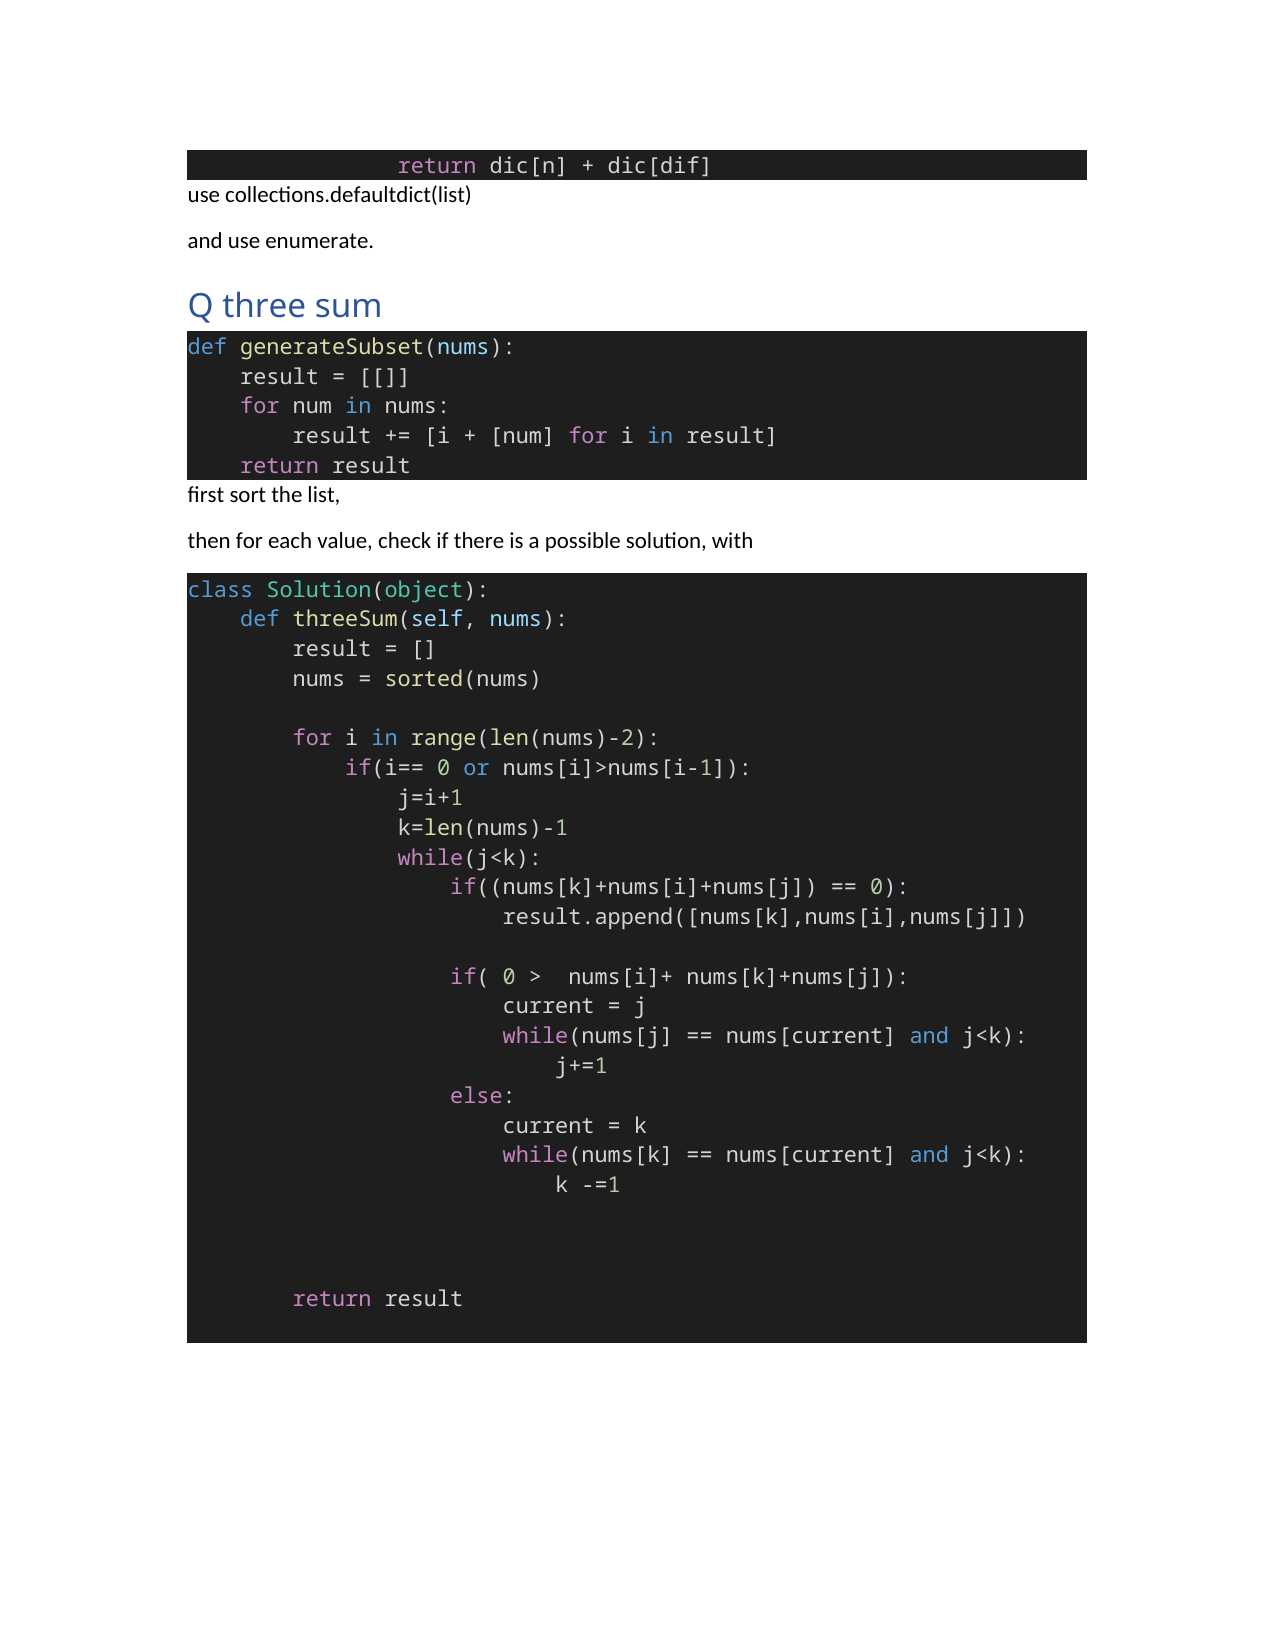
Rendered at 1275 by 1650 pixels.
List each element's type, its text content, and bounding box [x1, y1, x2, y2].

text def threeSum(self, nums): [187, 603, 1087, 633]
text return result [187, 450, 1087, 480]
text first sort the list, [187, 480, 1087, 508]
text result = [[]] [187, 361, 1087, 390]
text def generateSubset(nums): [187, 331, 1087, 361]
text return result [187, 1283, 1087, 1313]
text if( 0 > nums[i]+ nums[k]+nums[j]): [187, 961, 1087, 990]
text current = j [187, 990, 1087, 1020]
text result += [i + [num] for i in result] [187, 420, 1087, 450]
text if(i== 0 or nums[i]>nums[i-1]): [187, 752, 1087, 782]
text k=len(nums)-1 [187, 812, 1087, 842]
text for i in range(len(nums)-2): [187, 722, 1087, 752]
text result = [] [187, 633, 1087, 663]
text else: [187, 1080, 1087, 1109]
text class Solution(object): [187, 573, 1087, 603]
text while(j<k): [187, 842, 1087, 871]
text for num in nums: [187, 390, 1087, 420]
text then for each value, check if there is a possible solution, with [187, 527, 1087, 555]
text result.append([nums[k],nums[i],nums[j]]) [187, 901, 1087, 931]
text j+=1 [187, 1050, 1087, 1080]
text and use enumerate. [187, 227, 1087, 255]
text while(nums[k] == nums[current] and j<k): [187, 1139, 1087, 1169]
text while(nums[j] == nums[current] and j<k): [187, 1020, 1087, 1050]
text j=i+1 [187, 782, 1087, 812]
subtitle Q three sum [187, 282, 1087, 327]
text k -=1 [187, 1169, 1087, 1199]
text if((nums[k]+nums[i]+nums[j]) == 0): [187, 871, 1087, 901]
text use collections.defaultdict(list) [187, 180, 1087, 208]
text current = k [187, 1109, 1087, 1139]
text nums = sorted(nums) [187, 663, 1087, 693]
text return dic[n] + dic[dif] [187, 150, 1087, 180]
